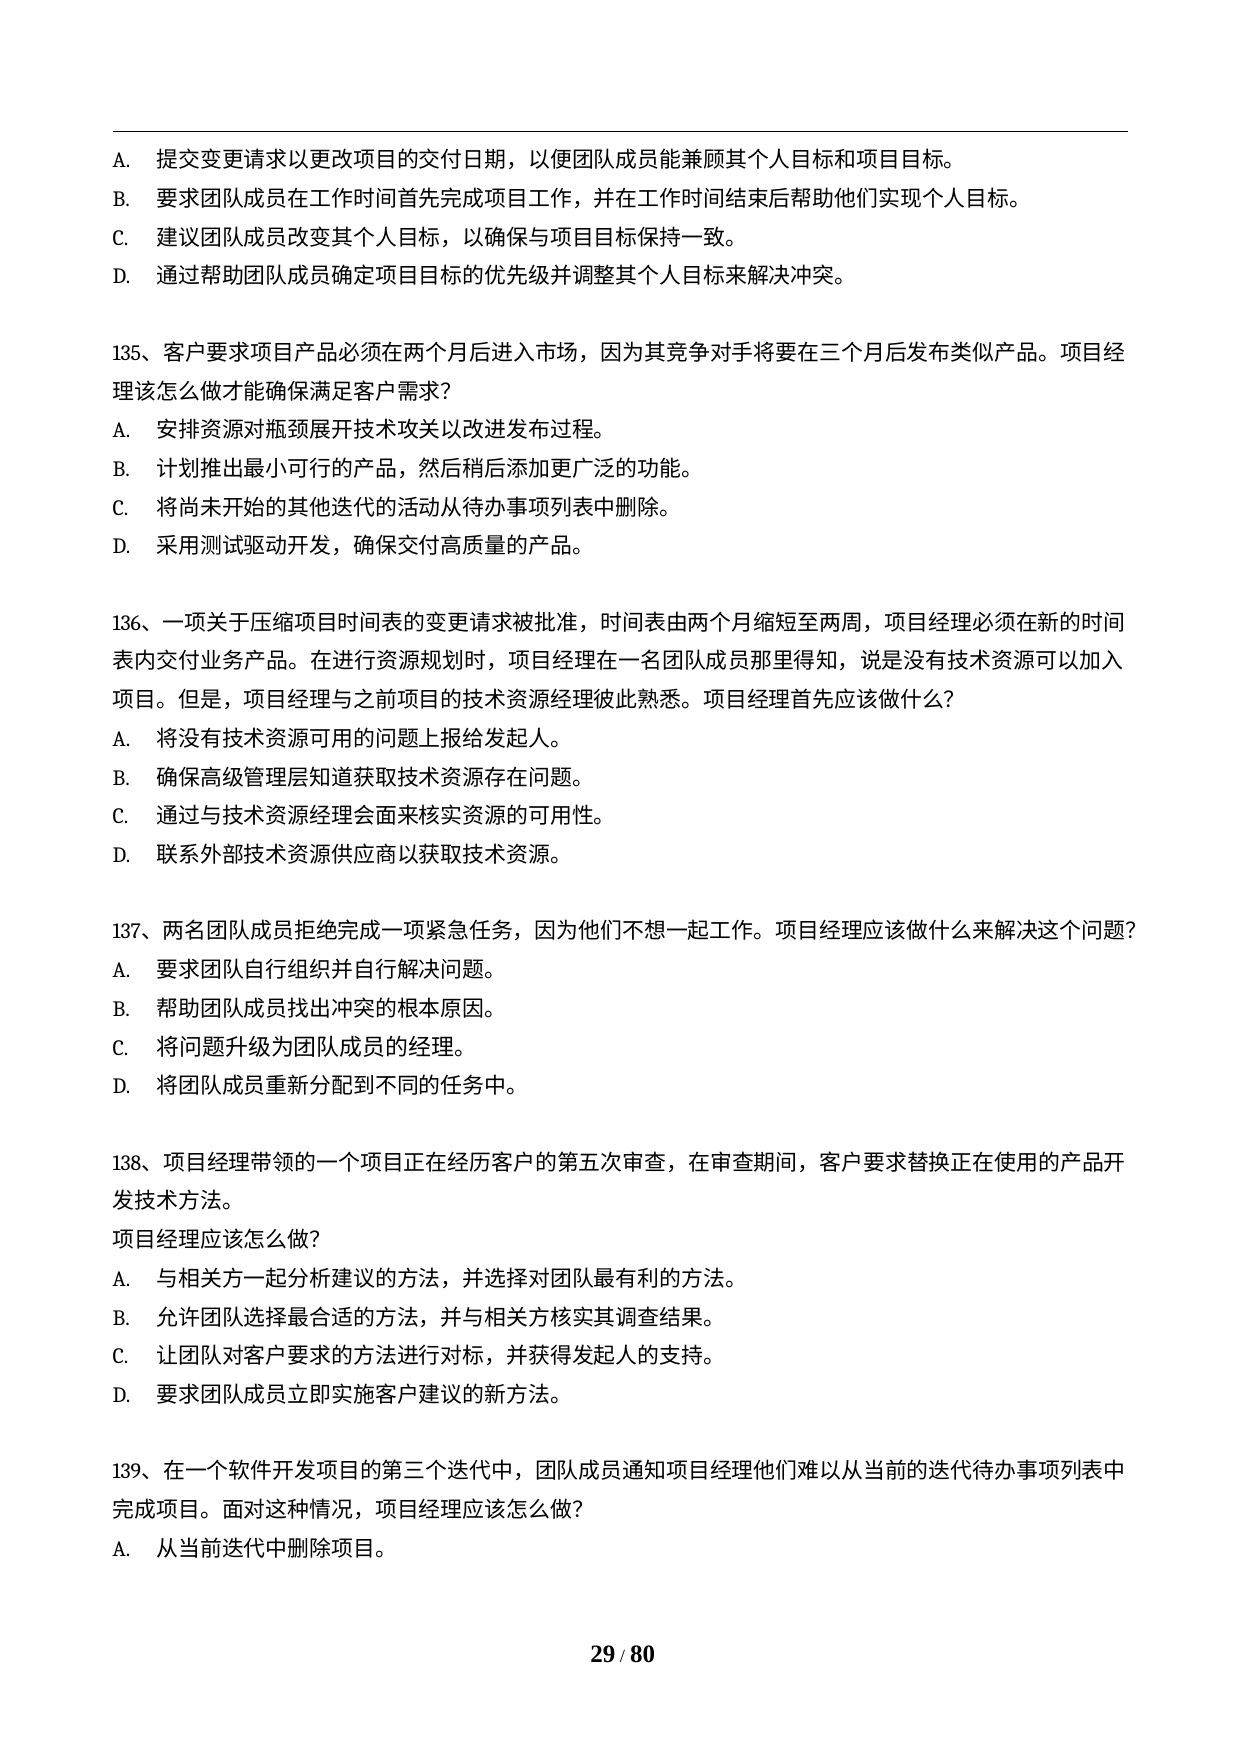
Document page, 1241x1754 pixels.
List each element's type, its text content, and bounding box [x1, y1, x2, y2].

text B. 确保高级管理层知道获取技术资源存在问题。 [112, 759, 1128, 793]
text C. 将问题升级为团队成员的经理。 [112, 1028, 1128, 1062]
text C. 将尚未开始的其他迭代的活动从待办事项列表中删除。 [112, 488, 1128, 522]
text D. 通过帮助团队成员确定项目目标的优先级并调整其个人目标来解决冲突。 [112, 257, 1128, 291]
text B. 计划推出最小可行的产品，然后稍后添加更广泛的功能。 [112, 450, 1128, 484]
text D. 联系外部技术资源供应商以获取技术资源。 [112, 836, 1128, 870]
text D. 将团队成员重新分配到不同的任务中。 [112, 1067, 1128, 1101]
text A. 安排资源对瓶颈展开技术攻关以改进发布过程。 [112, 411, 1128, 445]
text 139、在一个软件开发项目的第三个迭代中，团队成员通知项目经理他们难以从当前的迭代待办事项列表中完成项目。面对这种情况，项目经理应该怎么做？ [112, 1452, 1128, 1525]
text 135、客户要求项目产品必须在两个月后进入市场，因为其竞争对手将要在三个月后发布类似产品。项目经理该怎么做才能确保满足客户需求？ [112, 333, 1128, 406]
text A. 将没有技术资源可用的问题上报给发起人。 [112, 720, 1128, 754]
text C. 让团队对客户要求的方法进行对标，并获得发起人的支持。 [112, 1337, 1128, 1371]
text A. 从当前迭代中删除项目。 [112, 1529, 1128, 1563]
text 项目经理应该怎么做？ [112, 1221, 1128, 1255]
text A. 要求团队自行组织并自行解决问题。 [112, 951, 1128, 985]
text C. 建议团队成员改变其个人目标，以确保与项目目标保持一致。 [112, 218, 1128, 252]
text A. 与相关方一起分析建议的方法，并选择对团队最有利的方法。 [112, 1260, 1128, 1294]
text D. 要求团队成员立即实施客户建议的新方法。 [112, 1376, 1128, 1409]
text D. 采用测试驱动开发，确保交付高质量的产品。 [112, 527, 1128, 561]
text C. 通过与技术资源经理会面来核实资源的可用性。 [112, 797, 1128, 831]
text B. 要求团队成员在工作时间首先完成项目工作，并在工作时间结束后帮助他们实现个人目标。 [112, 180, 1128, 214]
text A. 提交变更请求以更改项目的交付日期，以便团队成员能兼顾其个人目标和项目目标。 [112, 141, 1128, 175]
text 138、项目经理带领的一个项目正在经历客户的第五次审查，在审查期间，客户要求替换正在使用的产品开发技术方法。 [112, 1143, 1128, 1216]
text B. 帮助团队成员找出冲突的根本原因。 [112, 989, 1128, 1023]
text B. 允许团队选择最合适的方法，并与相关方核实其调查结果。 [112, 1298, 1128, 1332]
text 137、两名团队成员拒绝完成一项紧急任务，因为他们不想一起工作。项目经理应该做什么来解决这个问题？ [112, 912, 1128, 946]
text 136、一项关于压缩项目时间表的变更请求被批准，时间表由两个月缩短至两周，项目经理必须在新的时间表内交付业务产品。在进行资源规划时，项目经理在一名团队成员那里得知，说是没有技术资源可以加入项目。但是，项目经理与之前项目的技术资源经理彼此熟悉。项目经理首先应该做什么？ [112, 603, 1128, 715]
